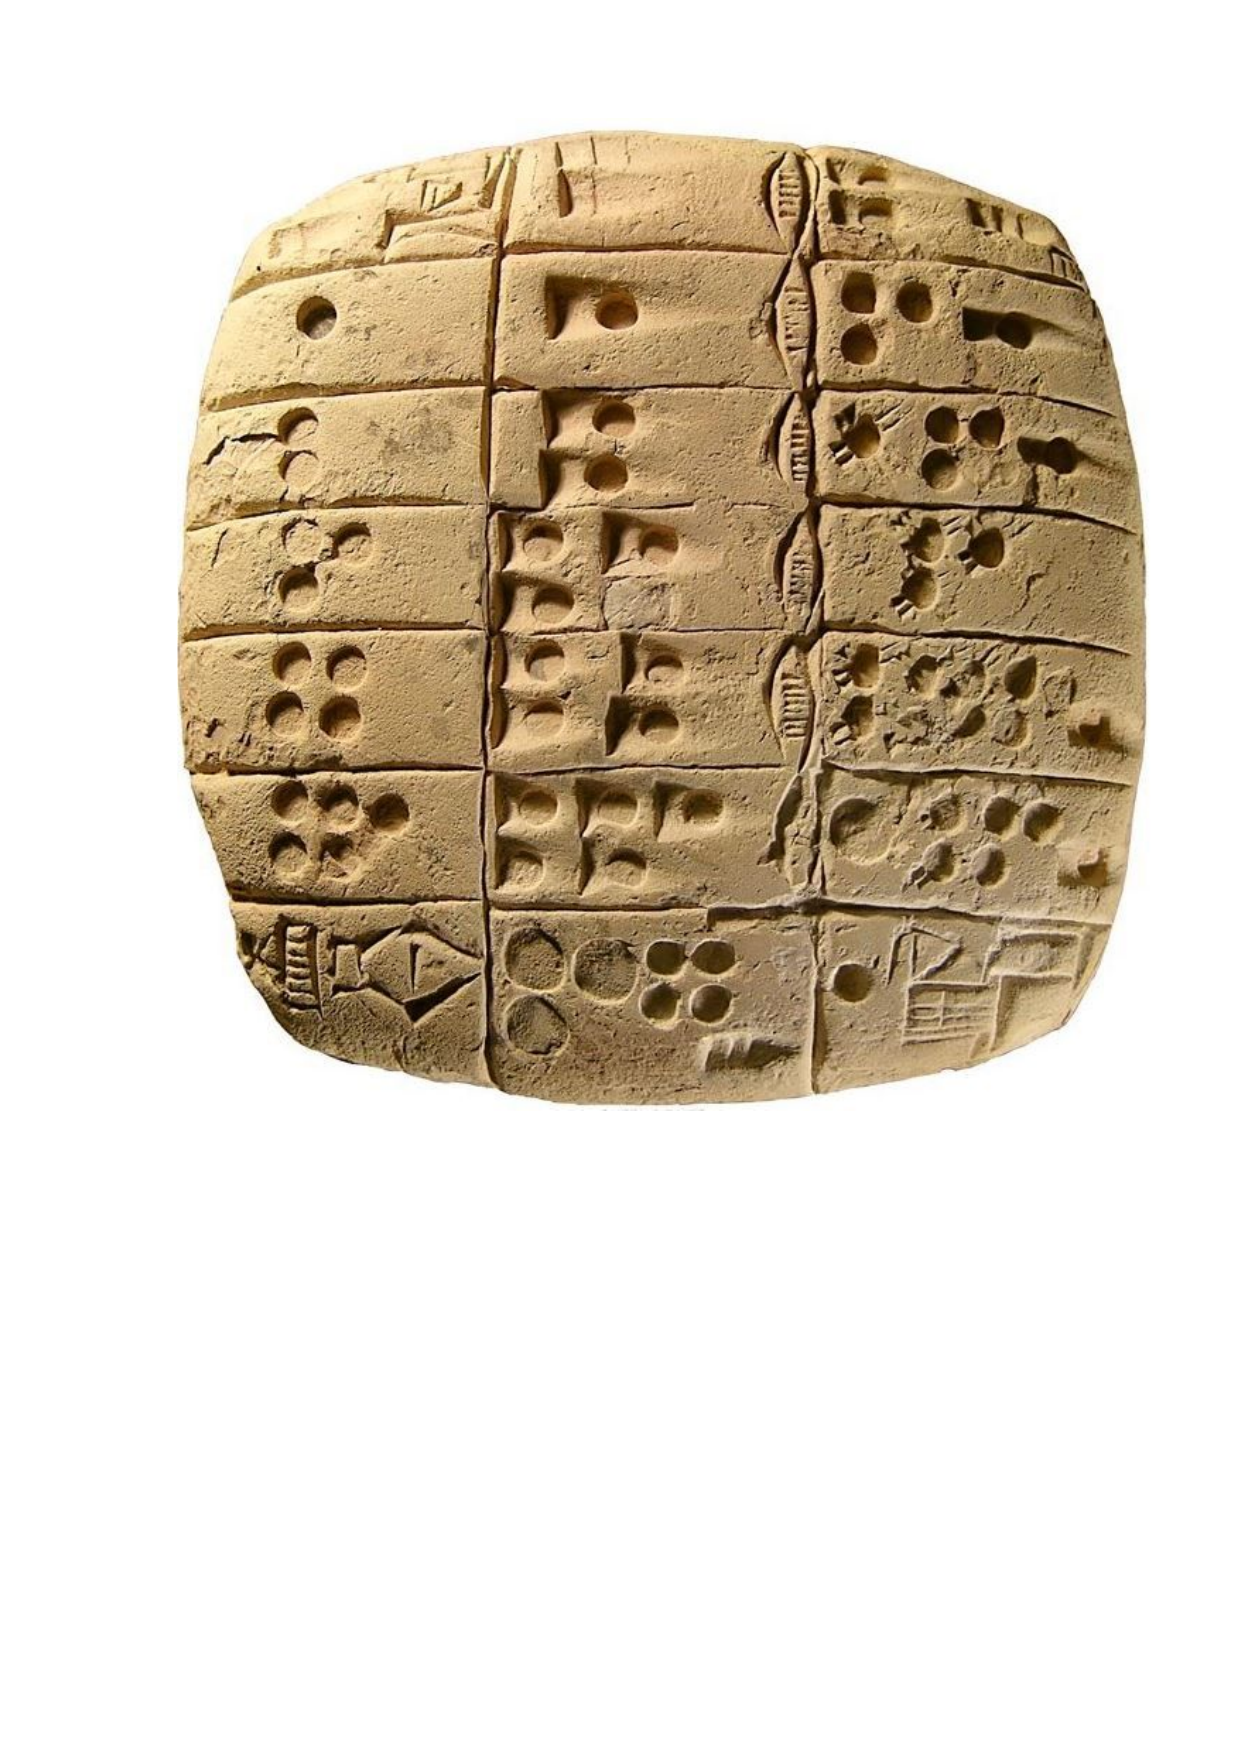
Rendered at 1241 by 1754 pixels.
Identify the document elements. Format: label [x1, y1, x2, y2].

picture [177, 118, 1152, 1111]
